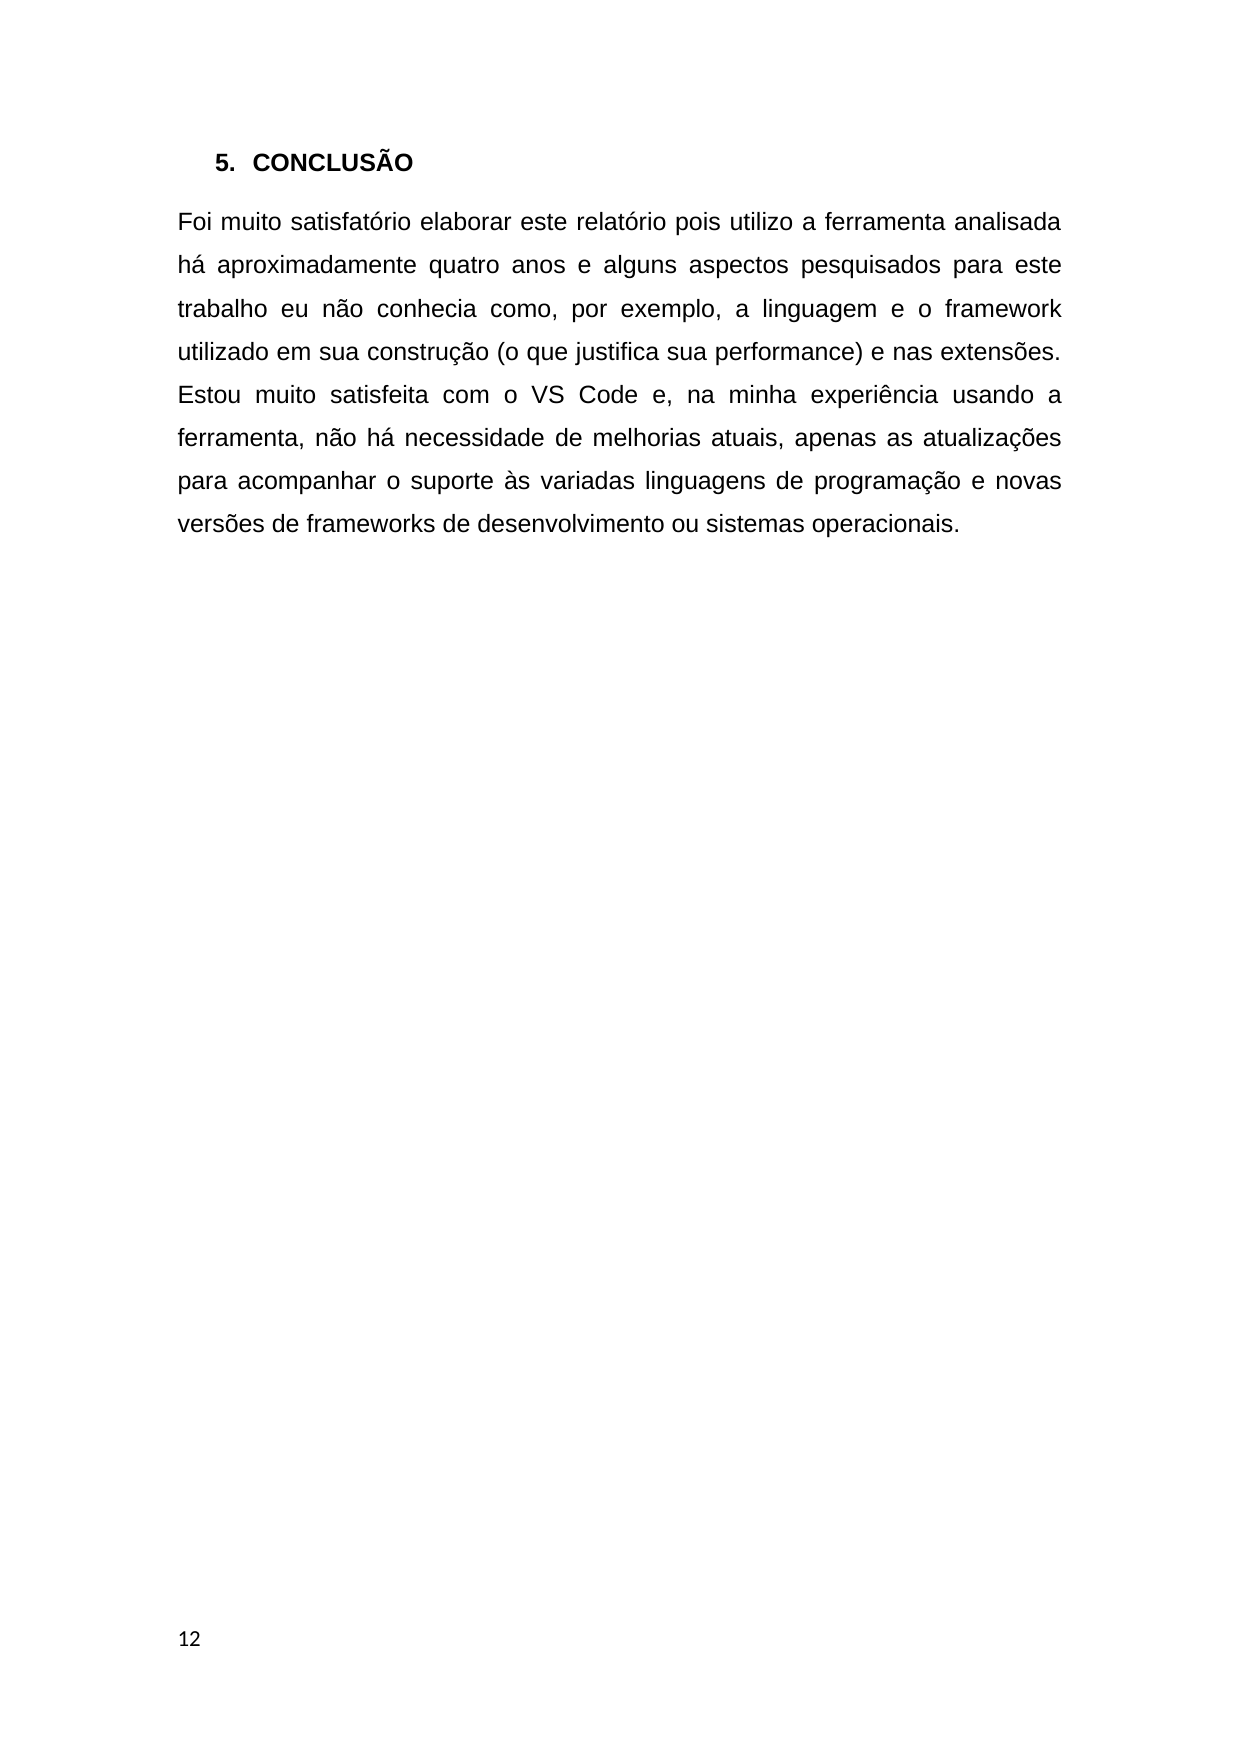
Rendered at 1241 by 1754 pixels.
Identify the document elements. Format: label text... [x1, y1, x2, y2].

text Foi muito satisfatório elaborar este relatório pois utilizo a ferramenta analisada há aproximadamente quatro anos e alguns aspectos pesquisados para este trabalho eu não conhecia como, por exemplo, a linguagem e o framework utilizado em sua construção (o que justifica sua performance) e nas extensões. Estou muito satisfeita com o VS Code e, na minha experiência usando a ferramenta, não há necessidade de melhorias atuais, apenas as atualizações para acompanhar o suporte às variadas linguagens de programação e novas versões de frameworks de desenvolvimento ou sistemas operacionais. [177, 207, 1063, 538]
subtitle CONCLUSÃO [215, 148, 1063, 176]
